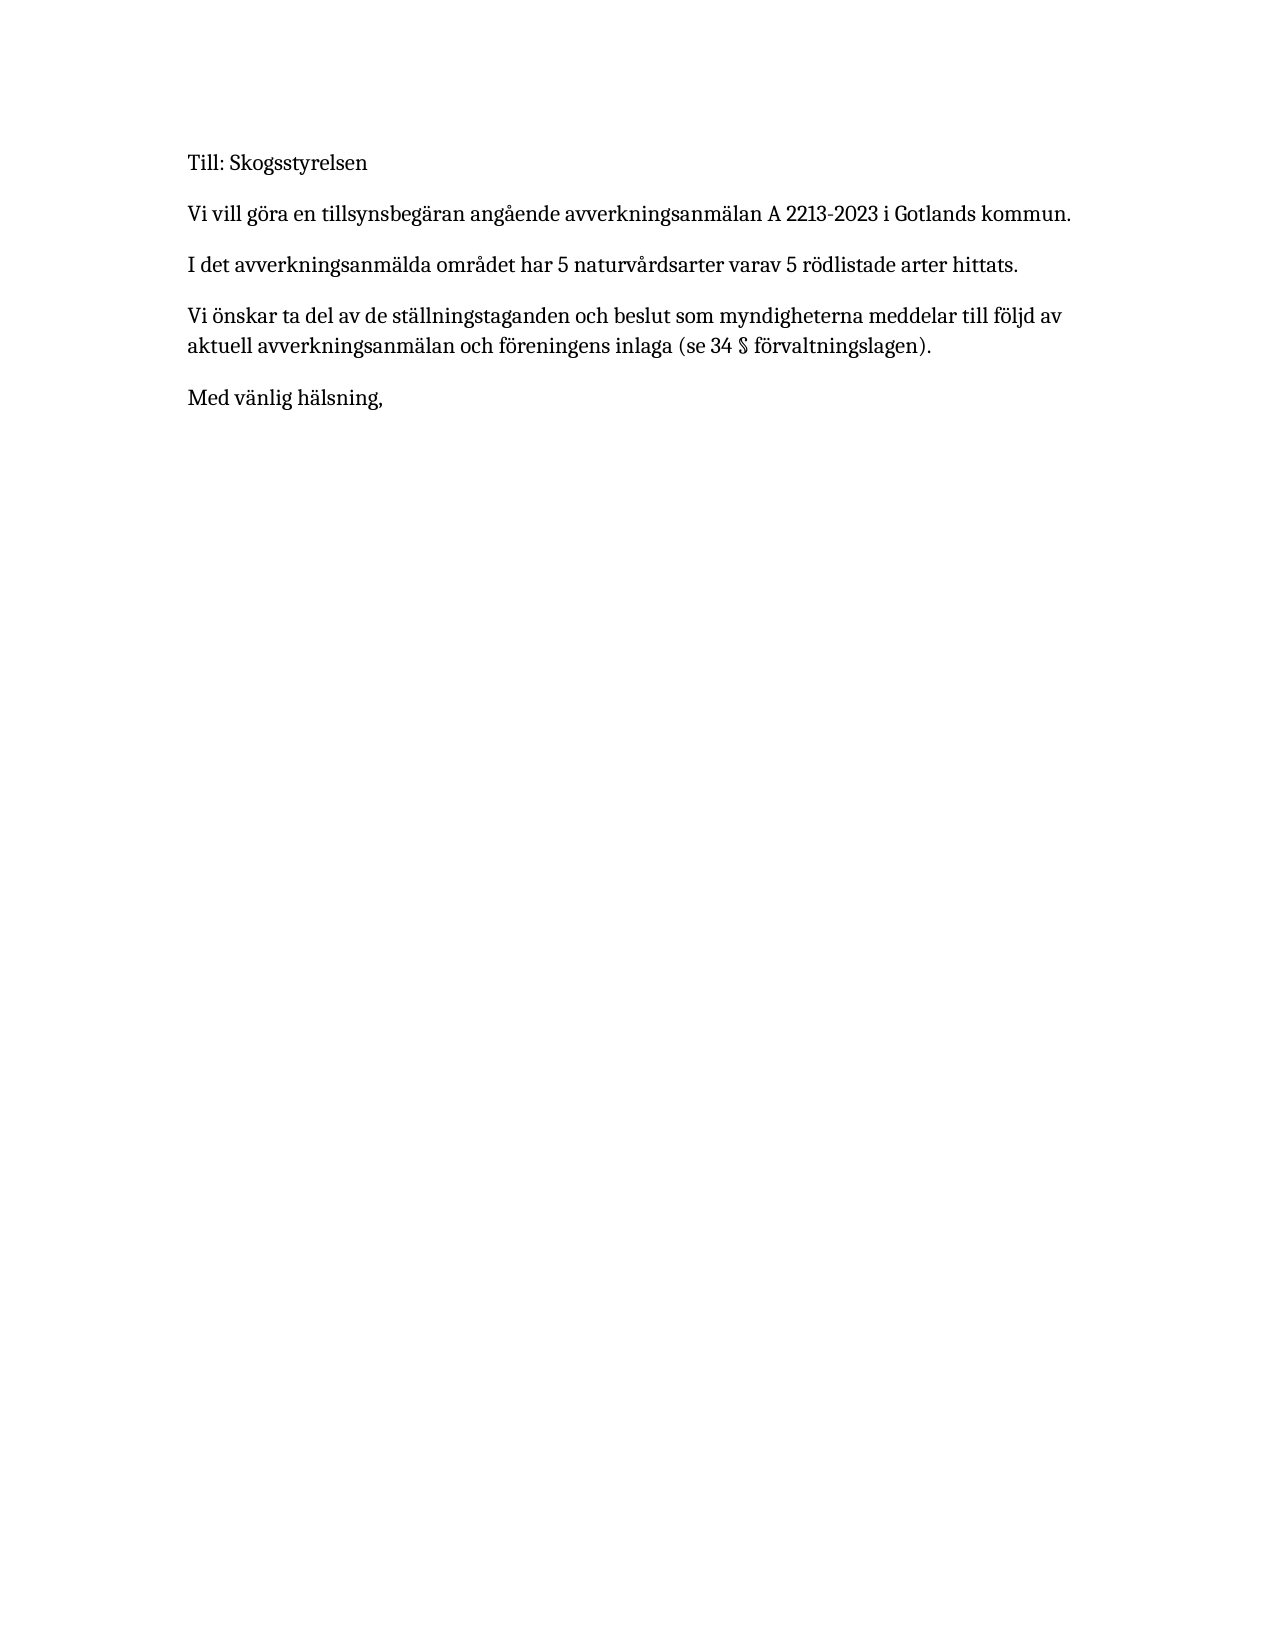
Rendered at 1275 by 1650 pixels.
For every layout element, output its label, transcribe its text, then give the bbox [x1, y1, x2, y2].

text Vi önskar ta del av de ställningstaganden och beslut som myndigheterna meddelar till följd av aktuell avverkningsanmälan och föreningens inlaga (se 34 § förvaltningslagen). [187, 303, 1087, 360]
text Vi vill göra en tillsynsbegäran angående avverkningsanmälan A 2213-2023 i Gotlands kommun. [187, 201, 1087, 227]
text Med vänlig hälsning, [187, 384, 1087, 441]
text Till: Skogsstyrelsen [187, 150, 1087, 176]
text I det avverkningsanmälda området har 5 naturvårdsarter varav 5 rödlistade arter hittats. [187, 252, 1087, 278]
